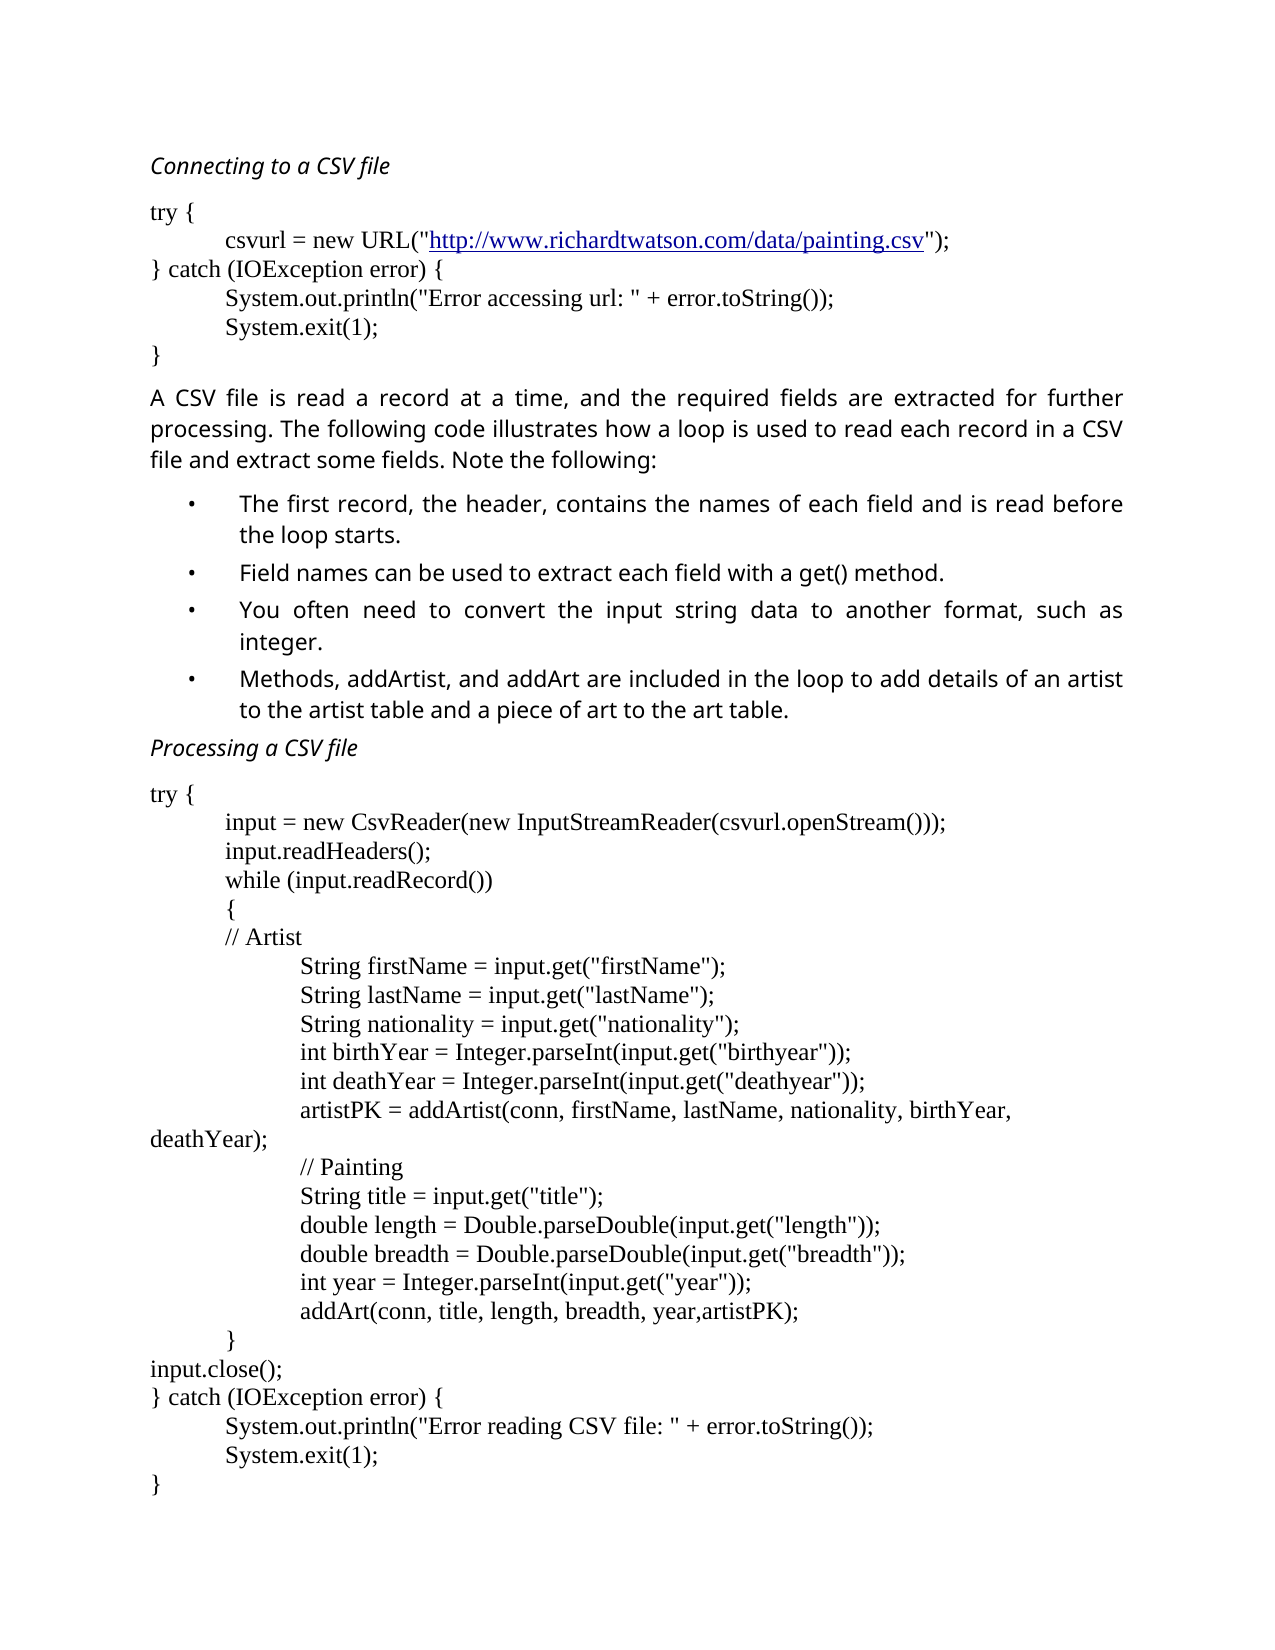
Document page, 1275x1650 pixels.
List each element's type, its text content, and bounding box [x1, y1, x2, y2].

list Methods, addArtist, and addArt are included in the loop to add details of an artist to the artist table and a piece of art to the art table. [187, 663, 1125, 726]
list The first record, the header, contains the names of each field and is read before the loop starts. [187, 488, 1125, 551]
text artistPK = addArtist(conn, firstName, lastName, nationality, birthYear, deathYear); [150, 1095, 1125, 1152]
text String lastName = input.get("lastName"); [150, 980, 1125, 1009]
text input.close(); [150, 1354, 1125, 1382]
text double length = Double.parseDouble(input.get("length")); [150, 1210, 1125, 1239]
list Field names can be used to extract each field with a get() method. [187, 557, 1125, 588]
text // Painting [150, 1152, 1125, 1181]
text double breadth = Double.parseDouble(input.get("breadth")); [150, 1239, 1125, 1267]
text { [150, 894, 1125, 922]
text // Artist [150, 922, 1125, 951]
text } [150, 341, 1125, 369]
text int year = Integer.parseInt(input.get("year")); [150, 1267, 1125, 1296]
list You often need to convert the input string data to another format, such as integer. [187, 594, 1125, 657]
text addArt(conn, title, length, breadth, year,artistPK); [150, 1296, 1125, 1325]
text System.exit(1); [150, 1440, 1125, 1469]
text int deathYear = Integer.parseInt(input.get("deathyear")); [150, 1066, 1125, 1095]
text String firstName = input.get("firstName"); [150, 951, 1125, 980]
text int birthYear = Integer.parseInt(input.get("birthyear")); [150, 1037, 1125, 1066]
text } [150, 1325, 1125, 1354]
text String nationality = input.get("nationality"); [150, 1009, 1125, 1037]
text A CSV file is read a record at a time, and the required fields are extracted for further processing. The following code illustrates how a loop is used to read each record in a CSV file and extract some fields. Note the following: [150, 382, 1125, 476]
text System.exit(1); [150, 312, 1125, 341]
text String title = input.get("title"); [150, 1181, 1125, 1210]
text } [150, 1469, 1125, 1497]
text try { [150, 197, 1125, 226]
text } catch (IOException error) { [150, 1382, 1125, 1411]
text input.readHeaders(); [150, 836, 1125, 865]
text Processing a CSV file [150, 732, 1125, 763]
text System.out.println("Error reading CSV file: " + error.toString()); [150, 1411, 1125, 1440]
text csvurl = new URL("http://www.richardtwatson.com/data/painting.csv"); } catch (IOException error) { [150, 226, 1125, 283]
text Connecting to a CSV file [150, 150, 1125, 181]
text System.out.println("Error accessing url: " + error.toString()); [150, 283, 1125, 312]
text while (input.readRecord()) [150, 865, 1125, 894]
text try { [150, 779, 1125, 807]
text input = new CsvReader(new InputStreamReader(csvurl.openStream())); [150, 807, 1125, 836]
